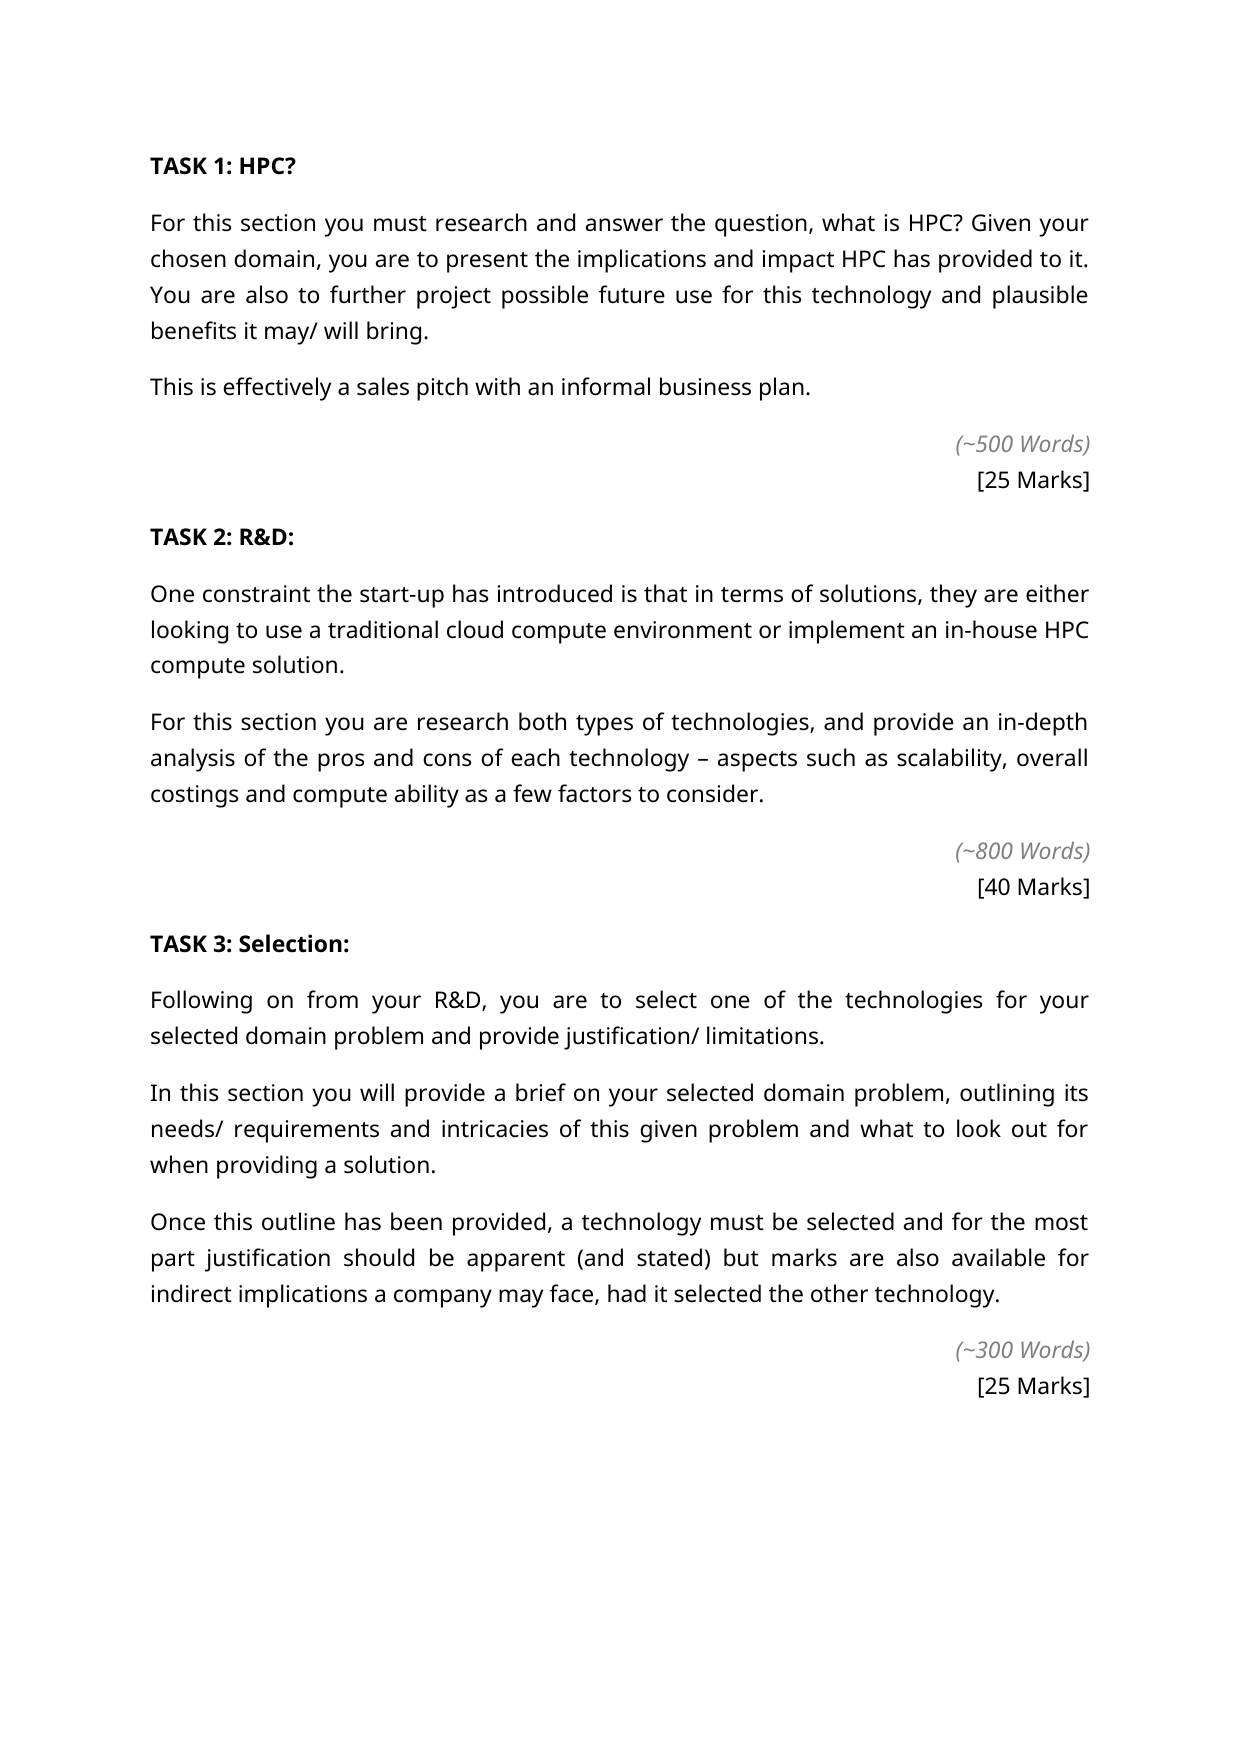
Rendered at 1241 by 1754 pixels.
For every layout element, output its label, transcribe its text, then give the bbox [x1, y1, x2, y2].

text TASK 1: HPC? [150, 150, 1090, 181]
text For this section you must research and answer the question, what is HPC? Given your chosen domain, you are to present the implications and impact HPC has provided to it. You are also to further project possible future use for this technology and plausible benefits it may/ will bring. [150, 207, 1090, 346]
text (~500 Words) [25 Marks] [150, 428, 1090, 495]
text (~800 Words) [40 Marks] [150, 835, 1090, 902]
text Following on from your R&D, you are to select one of the technologies for your selected domain problem and provide justification/ limitations. [150, 984, 1090, 1052]
text TASK 2: R&D: [150, 521, 1090, 552]
text TASK 3: Selection: [150, 928, 1090, 959]
text In this section you will provide a brief on your selected domain problem, outlining its needs/ requirements and intricacies of this given problem and what to look out for when providing a solution. [150, 1077, 1090, 1180]
text (~300 Words) [25 Marks] [150, 1334, 1090, 1402]
text Once this outline has been provided, a technology must be selected and for the most part justification should be apparent (and stated) but marks are also available for indirect implications a company may face, had it selected the other technology. [150, 1206, 1090, 1309]
text One constraint the start-up has introduced is that in terms of solutions, they are either looking to use a traditional cloud compute environment or implement an in-house HPC compute solution. [150, 578, 1090, 681]
text This is effectively a sales pitch with an informal business plan. [150, 371, 1090, 403]
text For this section you are research both types of technologies, and provide an in-depth analysis of the pros and cons of each technology – aspects such as scalability, overall costings and compute ability as a few factors to consider. [150, 706, 1090, 809]
